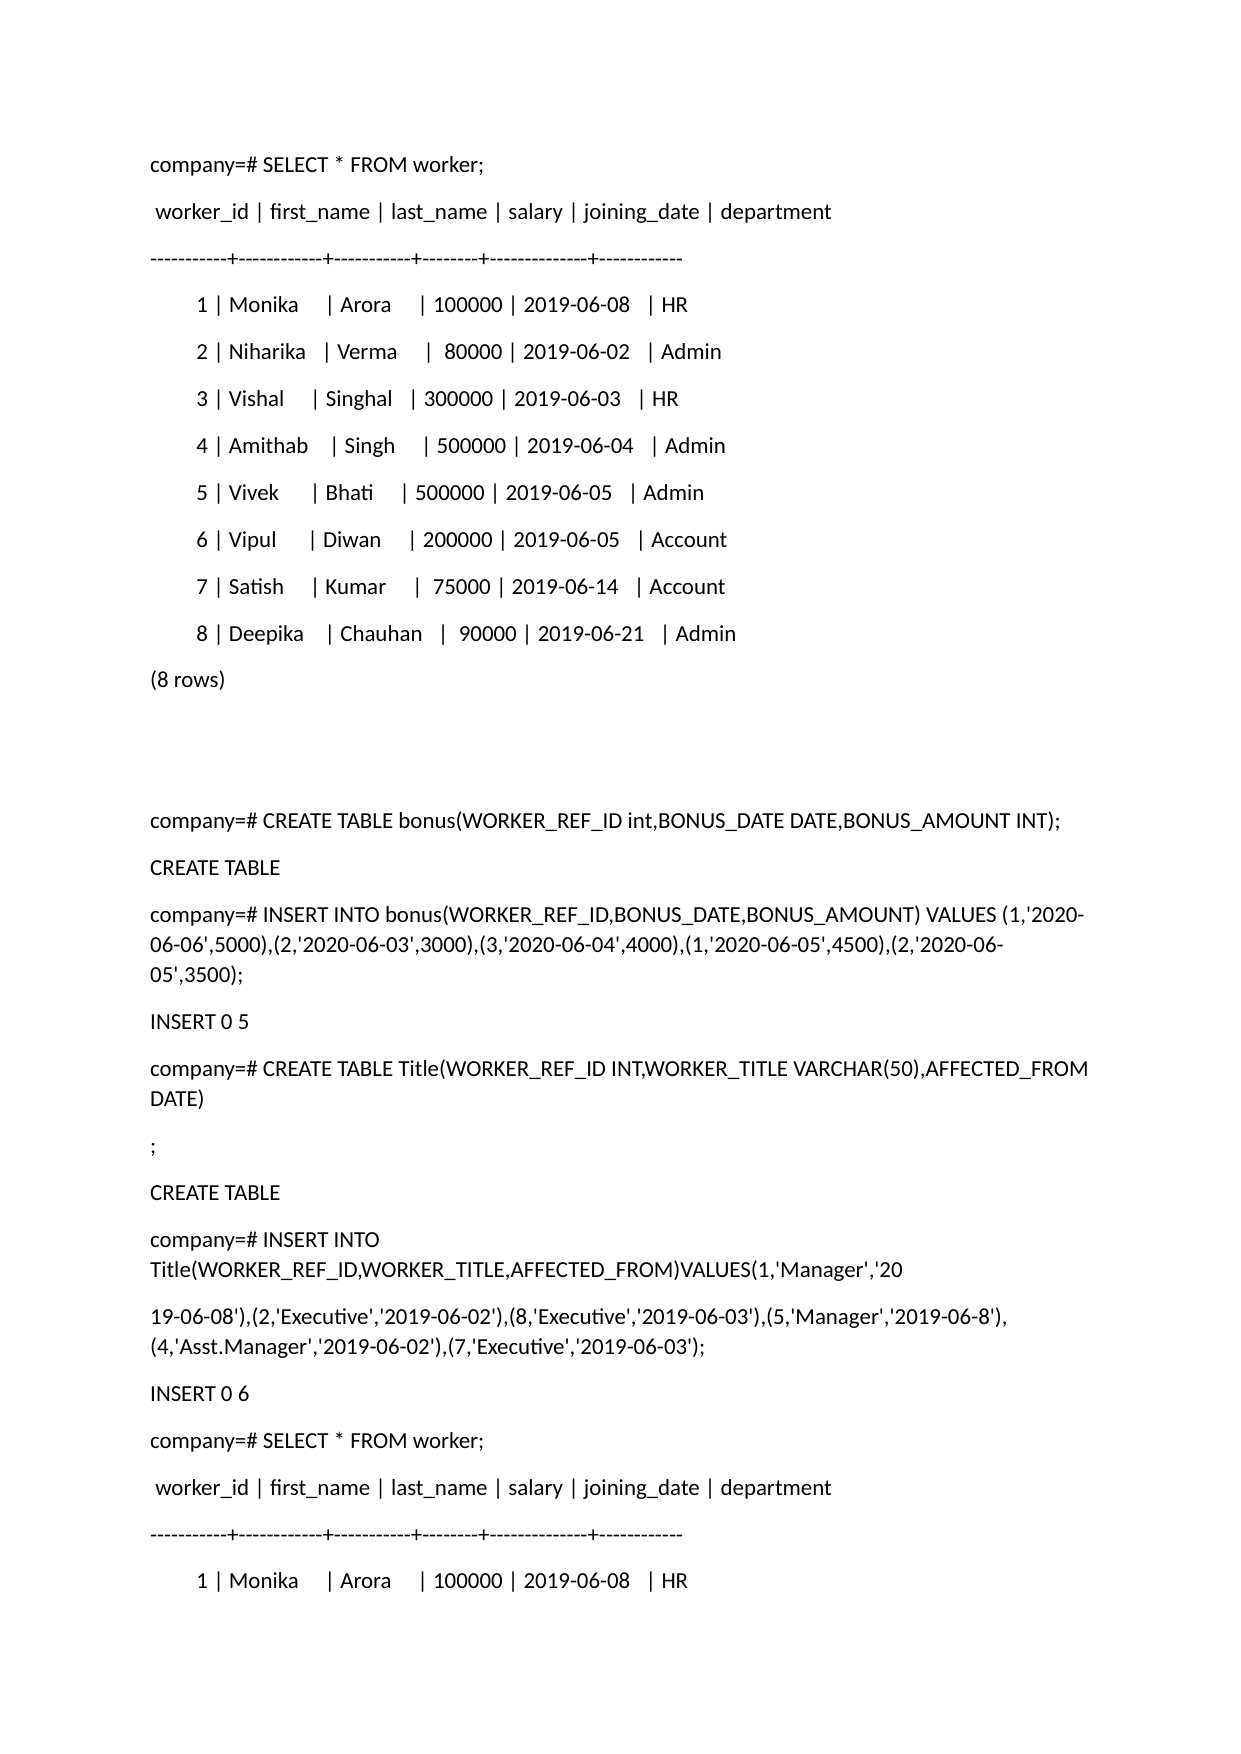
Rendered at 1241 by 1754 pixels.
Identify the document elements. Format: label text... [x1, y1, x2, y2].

text 1 | Monika | Arora | 100000 | 2019-06-08 | HR [150, 291, 1090, 319]
text company=# SELECT * FROM worker; [150, 150, 1090, 178]
text ; [150, 1131, 1090, 1159]
text 3 | Vishal | Singhal | 300000 | 2019-06-03 | HR [150, 384, 1090, 412]
text (8 rows) [150, 666, 1090, 694]
text 6 | Vipul | Diwan | 200000 | 2019-06-05 | Account [150, 525, 1090, 553]
text 2 | Niharika | Verma | 80000 | 2019-06-02 | Admin [150, 337, 1090, 366]
text company=# INSERT INTO bonus(WORKER_REF_ID,BONUS_DATE,BONUS_AMOUNT) VALUES (1,'2020-06-06',5000),(2,'2020-06-03',3000),(3,'2020-06-04',4000),(1,'2020-06-05',4500),(2,'2020-06-05',3500); [150, 900, 1090, 988]
text CREATE TABLE [150, 853, 1090, 881]
text 1 | Monika | Arora | 100000 | 2019-06-08 | HR [150, 1567, 1090, 1595]
text 19-06-08'),(2,'Executive','2019-06-02'),(8,'Executive','2019-06-03'),(5,'Manager','2019-06-8'),(4,'Asst.Manager','2019-06-02'),(7,'Executive','2019-06-03'); [150, 1302, 1090, 1360]
text worker_id | first_name | last_name | salary | joining_date | department [150, 197, 1090, 225]
text -----------+------------+-----------+--------+--------------+------------ [150, 1520, 1090, 1548]
text company=# CREATE TABLE bonus(WORKER_REF_ID int,BONUS_DATE DATE,BONUS_AMOUNT INT); [150, 806, 1090, 834]
text company=# INSERT INTO Title(WORKER_REF_ID,WORKER_TITLE,AFFECTED_FROM)VALUES(1,'Manager','20 [150, 1225, 1090, 1283]
text INSERT 0 6 [150, 1379, 1090, 1407]
text -----------+------------+-----------+--------+--------------+------------ [150, 244, 1090, 272]
text INSERT 0 5 [150, 1007, 1090, 1035]
text 8 | Deepika | Chauhan | 90000 | 2019-06-21 | Admin [150, 619, 1090, 647]
text 7 | Satish | Kumar | 75000 | 2019-06-14 | Account [150, 572, 1090, 600]
text company=# CREATE TABLE Title(WORKER_REF_ID INT,WORKER_TITLE VARCHAR(50),AFFECTED_FROM DATE) [150, 1054, 1090, 1112]
text CREATE TABLE [150, 1178, 1090, 1206]
text company=# SELECT * FROM worker; [150, 1426, 1090, 1454]
text worker_id | first_name | last_name | salary | joining_date | department [150, 1473, 1090, 1501]
text 5 | Vivek | Bhati | 500000 | 2019-06-05 | Admin [150, 478, 1090, 506]
text 4 | Amithab | Singh | 500000 | 2019-06-04 | Admin [150, 431, 1090, 459]
